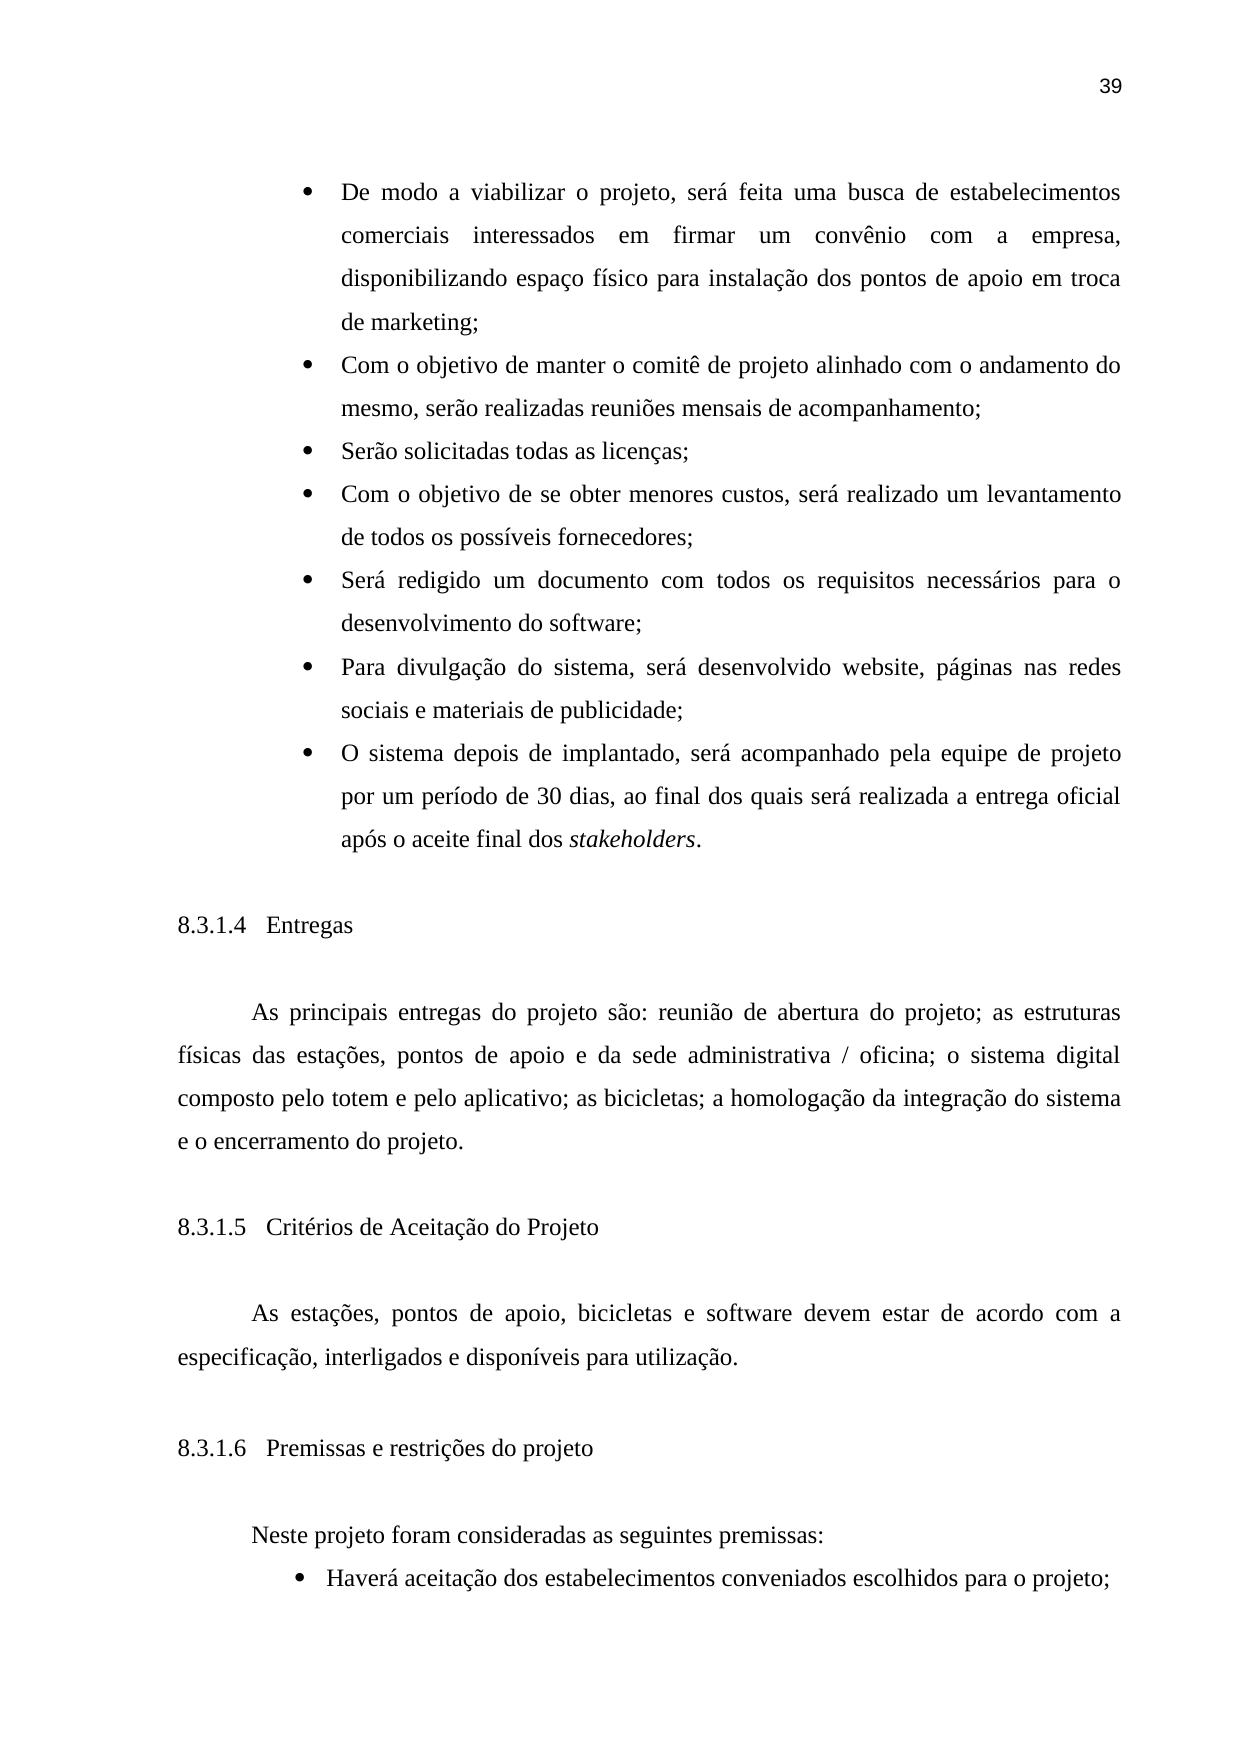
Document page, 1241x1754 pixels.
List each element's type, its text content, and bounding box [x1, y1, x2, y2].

list Será redigido um documento com todos os requisitos necessários para o desenvolvimento do software; [303, 565, 1122, 637]
subtitle Premissas e restrições do projeto [177, 1433, 1122, 1462]
list Haverá aceitação dos estabelecimentos conveniados escolhidos para o projeto; [295, 1563, 1122, 1592]
list Serão solicitadas todas as licenças; [303, 436, 1122, 465]
list Com o objetivo de se obter menores custos, será realizado um levantamento de todos os possíveis fornecedores; [303, 479, 1122, 551]
list Para divulgação do sistema, será desenvolvido website, páginas nas redes sociais e materiais de publicidade; [303, 652, 1122, 723]
list Com o objetivo de manter o comitê de projeto alinhado com o andamento do mesmo, serão realizadas reuniões mensais de acompanhamento; [303, 350, 1122, 422]
list As estações, pontos de apoio, bicicletas e software devem estar de acordo com a especificação, interligados e disponíveis para utilização. [177, 1298, 1122, 1370]
subtitle Critérios de Aceitação do Projeto [177, 1212, 1122, 1241]
list De modo a viabilizar o projeto, será feita uma busca de estabelecimentos comerciais interessados em firmar um convênio com a empresa, disponibilizando espaço físico para instalação dos pontos de apoio em troca de marketing; [303, 177, 1122, 335]
list Neste projeto foram consideradas as seguintes premissas: [177, 1520, 1122, 1548]
list As principais entregas do projeto são: reunião de abertura do projeto; as estruturas físicas das estações, pontos de apoio e da sede administrativa / oficina; o sistema digital composto pelo totem e pelo aplicativo; as bicicletas; a homologação da integração do sistema e o encerramento do projeto. [177, 997, 1122, 1155]
subtitle Entregas [177, 910, 1122, 939]
list O sistema depois de implantado, será acompanhado pela equipe de projeto por um período de 30 dias, ao final dos quais será realizada a entrega oficial após o aceite final dos stakeholders. [303, 738, 1122, 853]
